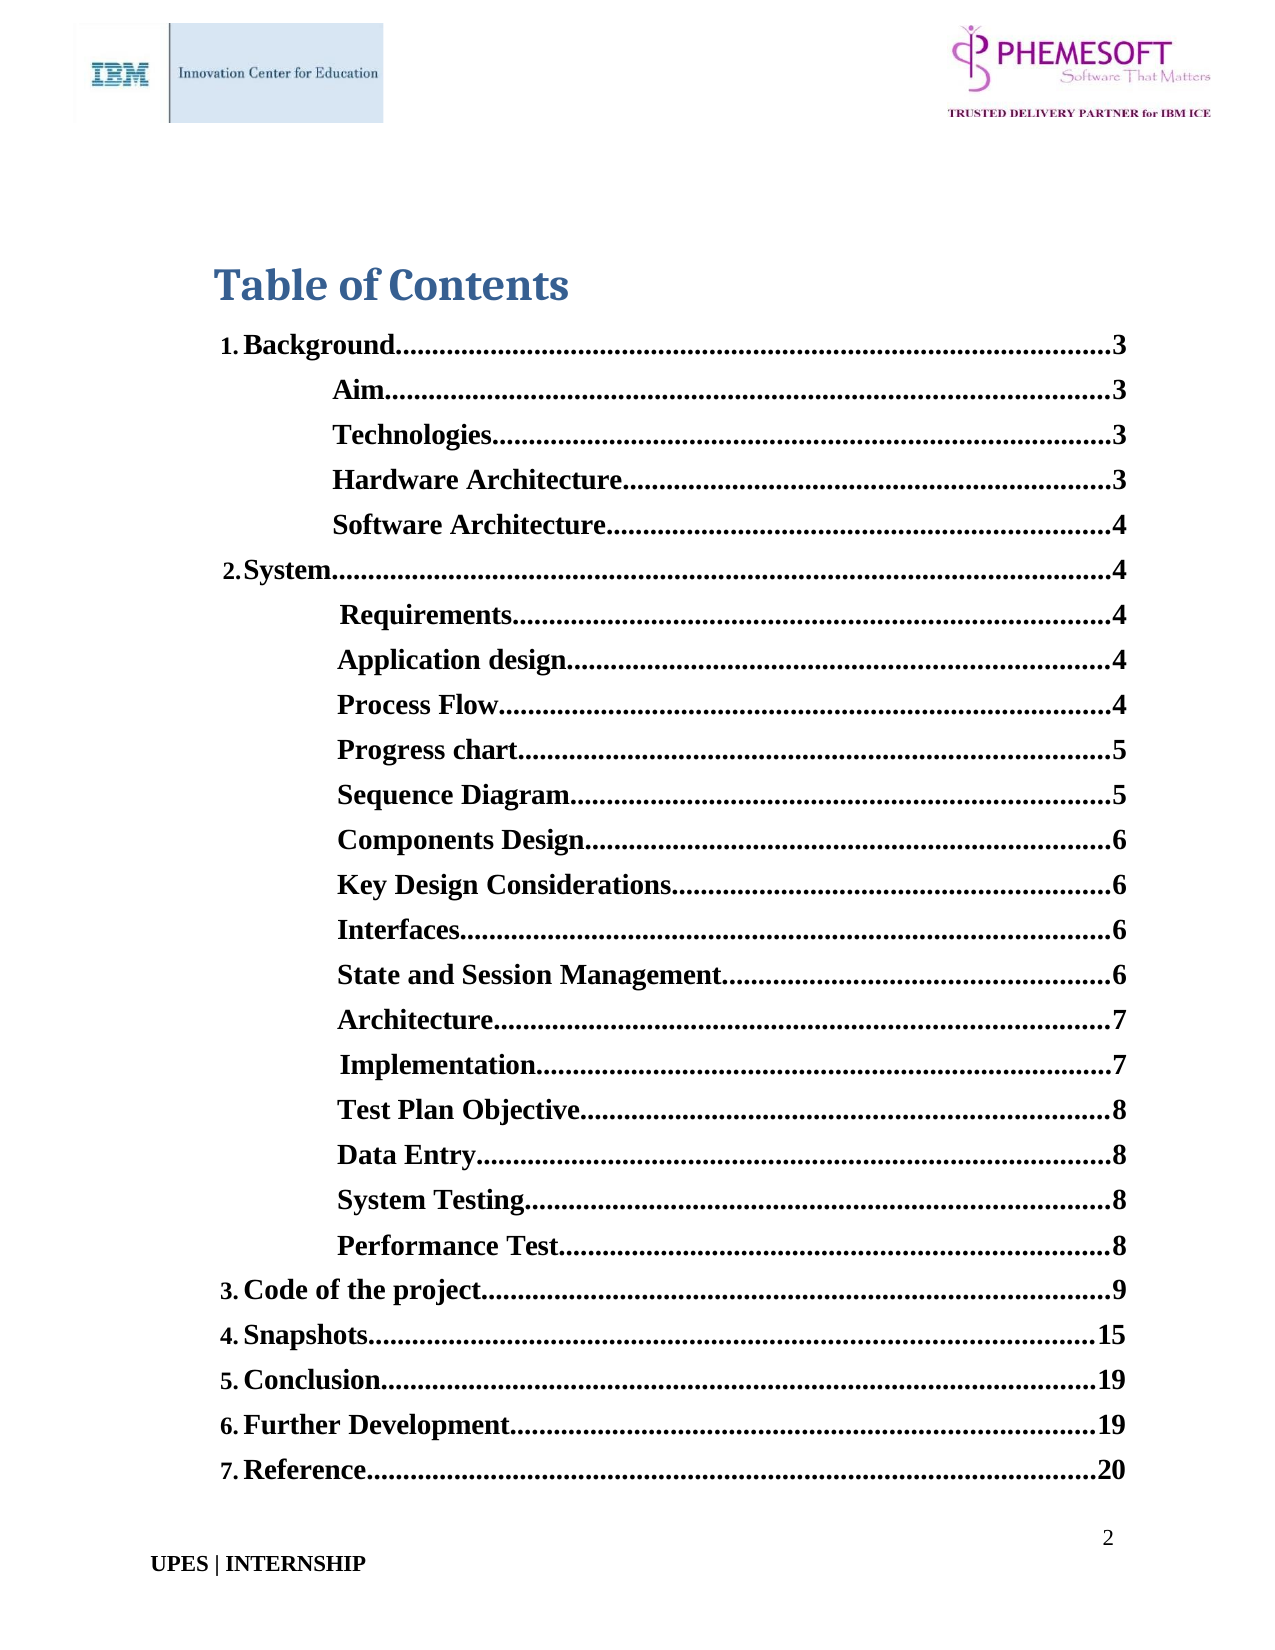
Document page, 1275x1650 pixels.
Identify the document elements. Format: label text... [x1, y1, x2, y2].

picture [947, 25, 1211, 117]
picture [73, 23, 384, 123]
text Table of Contents [214, 259, 1148, 312]
